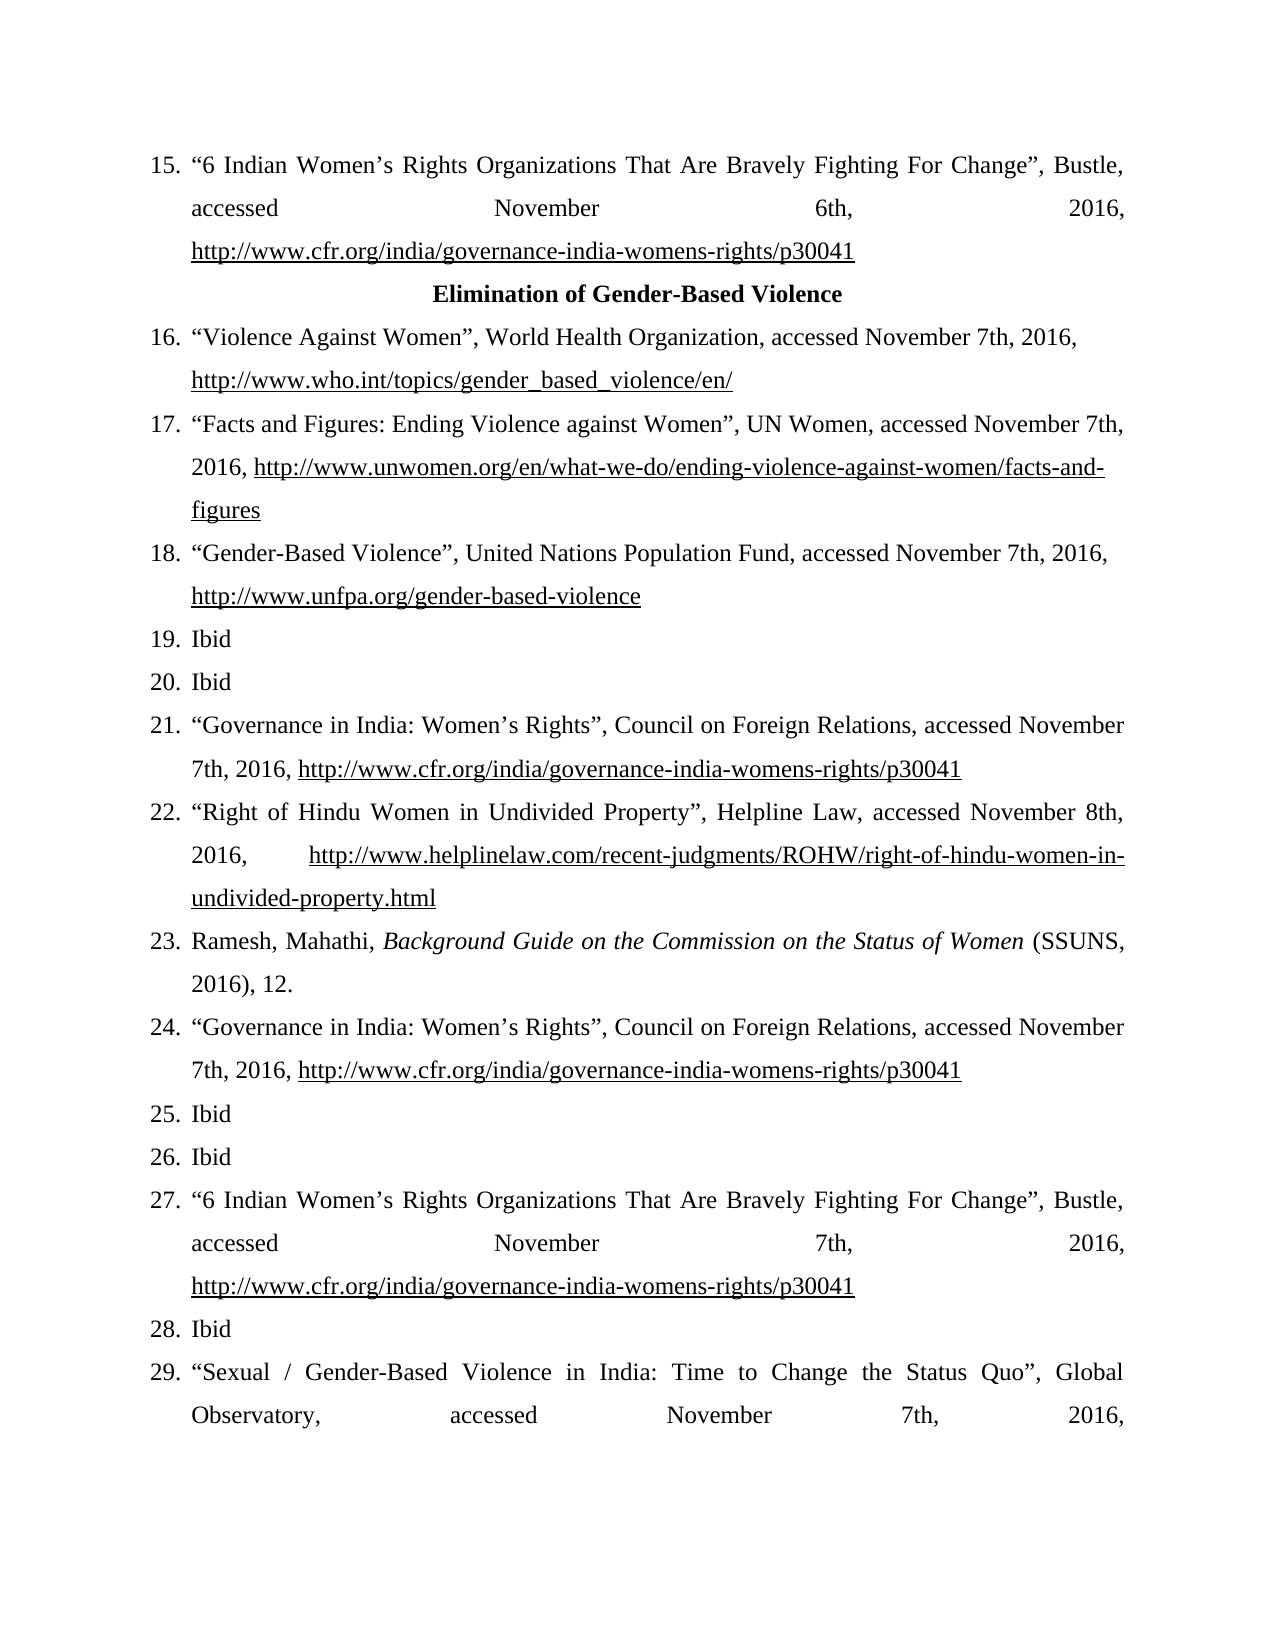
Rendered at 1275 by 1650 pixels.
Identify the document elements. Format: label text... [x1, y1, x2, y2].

list Ramesh, Mahathi, Background Guide on the Commission on the Status of Women (SSUNS, 2016), 12. [150, 926, 1125, 998]
text Elimination of Gender-Based Violence [150, 279, 1125, 308]
list “Right of Hindu Women in Undivided Property”, Helpline Law, accessed November 8th, 2016, http://www.helplinelaw.com/recent-judgments/ROHW/right-of-hindu-women-in-undivided-property.html [150, 797, 1125, 912]
list “Governance in India: Women’s Rights”, Council on Foreign Relations, accessed November 7th, 2016, http://www.cfr.org/india/governance-india-womens-rights/p30041 [150, 711, 1125, 782]
list “Violence Against Women”, World Health Organization, accessed November 7th, 2016, http://www.who.int/topics/gender_based_violence/en/ [150, 322, 1125, 394]
list Ibid [150, 1314, 1125, 1343]
list Ibid [150, 1099, 1125, 1127]
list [150, 1357, 1125, 1429]
list “6 Indian Women’s Rights Organizations That Are Bravely Fighting For Change”, Bustle, accessed November 7th, 2016, http://www.cfr.org/india/governance-india-womens-rights/p30041 [150, 1185, 1125, 1300]
list “Governance in India: Women’s Rights”, Council on Foreign Relations, accessed November 7th, 2016, http://www.cfr.org/india/governance-india-womens-rights/p30041 [150, 1012, 1125, 1084]
list Ibid [150, 1142, 1125, 1171]
list Ibid [150, 624, 1125, 653]
list “Gender-Based Violence”, United Nations Population Fund, accessed November 7th, 2016, http://www.unfpa.org/gender-based-violence [150, 538, 1125, 610]
list Ibid [150, 667, 1125, 696]
list “Facts and Figures: Ending Violence against Women”, UN Women, accessed November 7th, 2016, http://www.unwomen.org/en/what-we-do/ending-violence-against-women/facts-and-figures [150, 409, 1125, 524]
